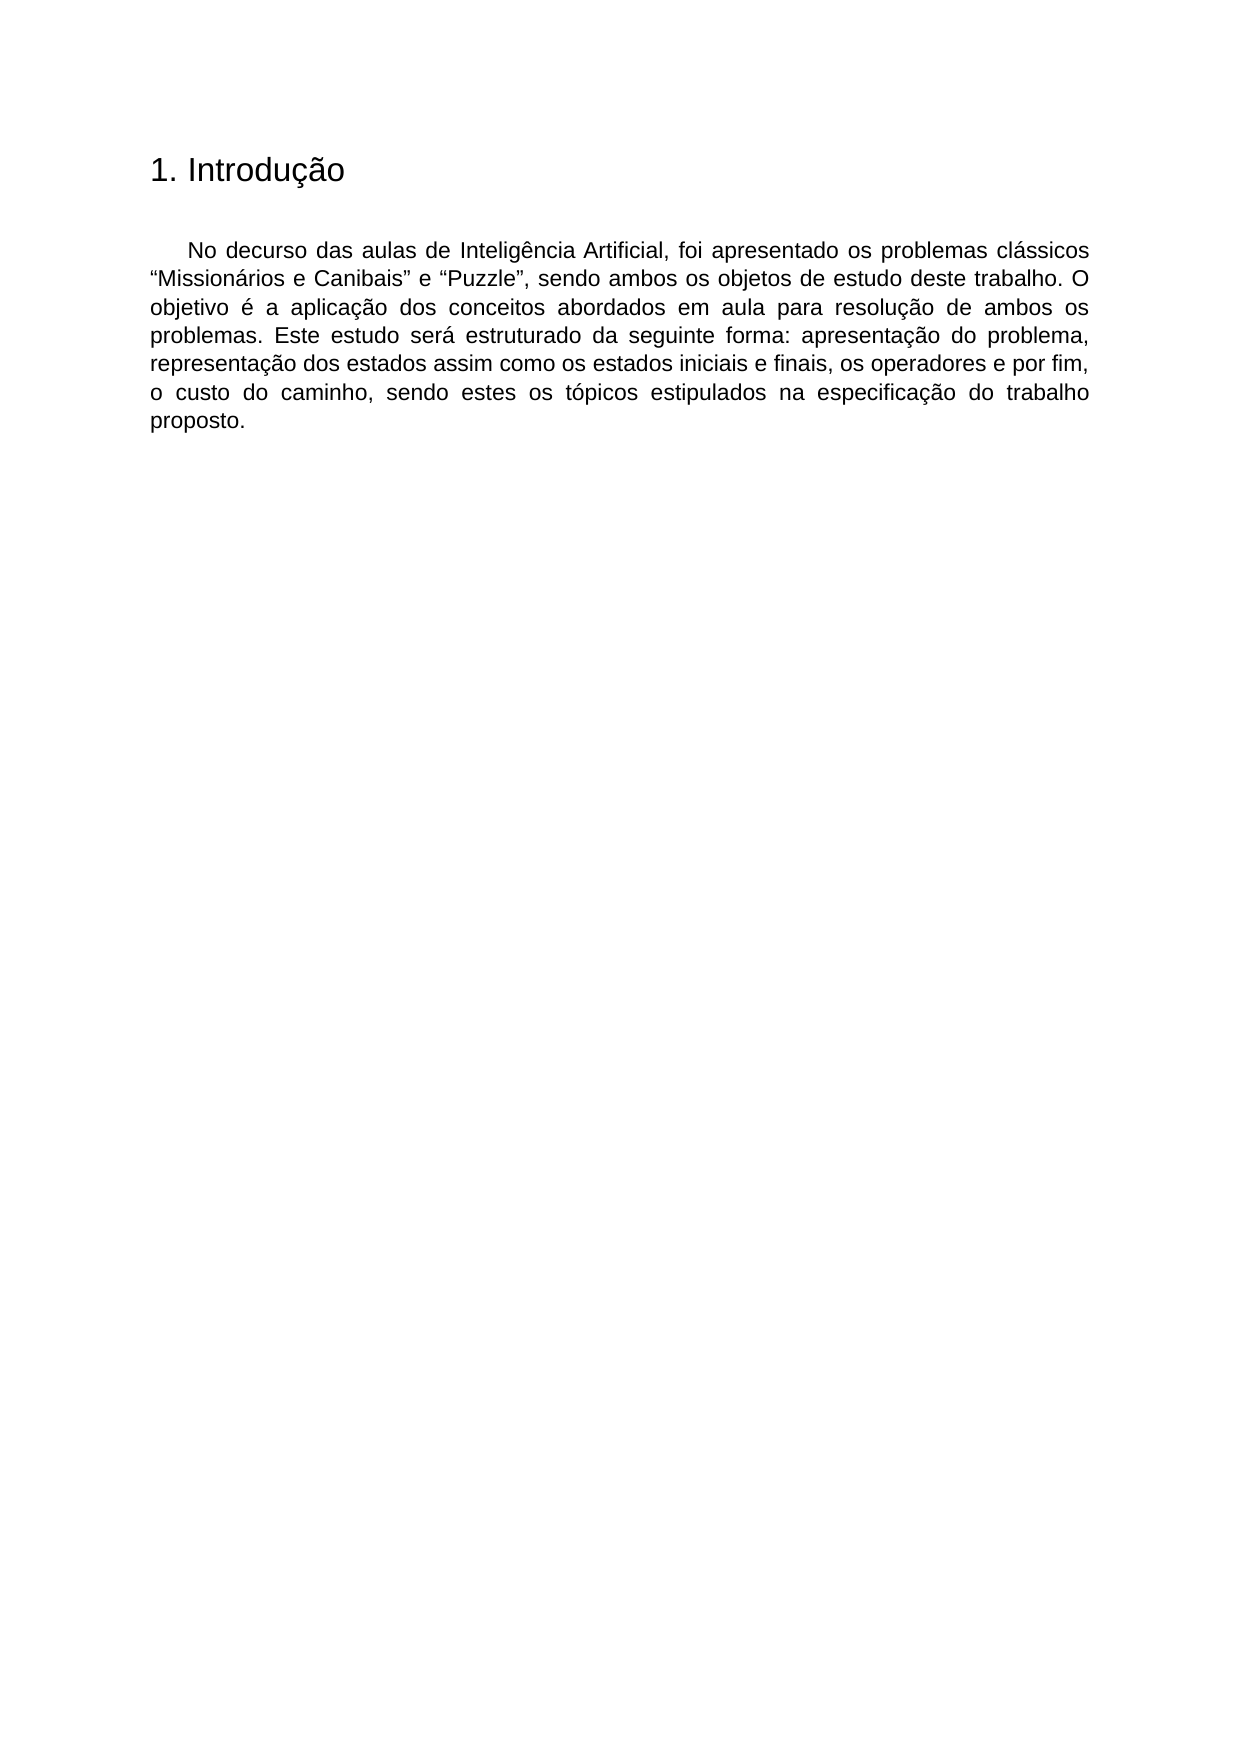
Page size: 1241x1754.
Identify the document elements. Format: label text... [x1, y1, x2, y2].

subtitle Introdução [150, 150, 1090, 188]
text No decurso das aulas de Inteligência Artificial, foi apresentado os problemas clássicos “Missionários e Canibais” e “Puzzle”, sendo ambos os objetos de estudo deste trabalho. O objetivo é a aplicação dos conceitos abordados em aula para resolução de ambos os problemas. Este estudo será estruturado da seguinte forma: apresentação do problema, representação dos estados assim como os estados iniciais e finais, os operadores e por fim, o custo do caminho, sendo estes os tópicos estipulados na especificação do trabalho proposto. [150, 237, 1090, 433]
